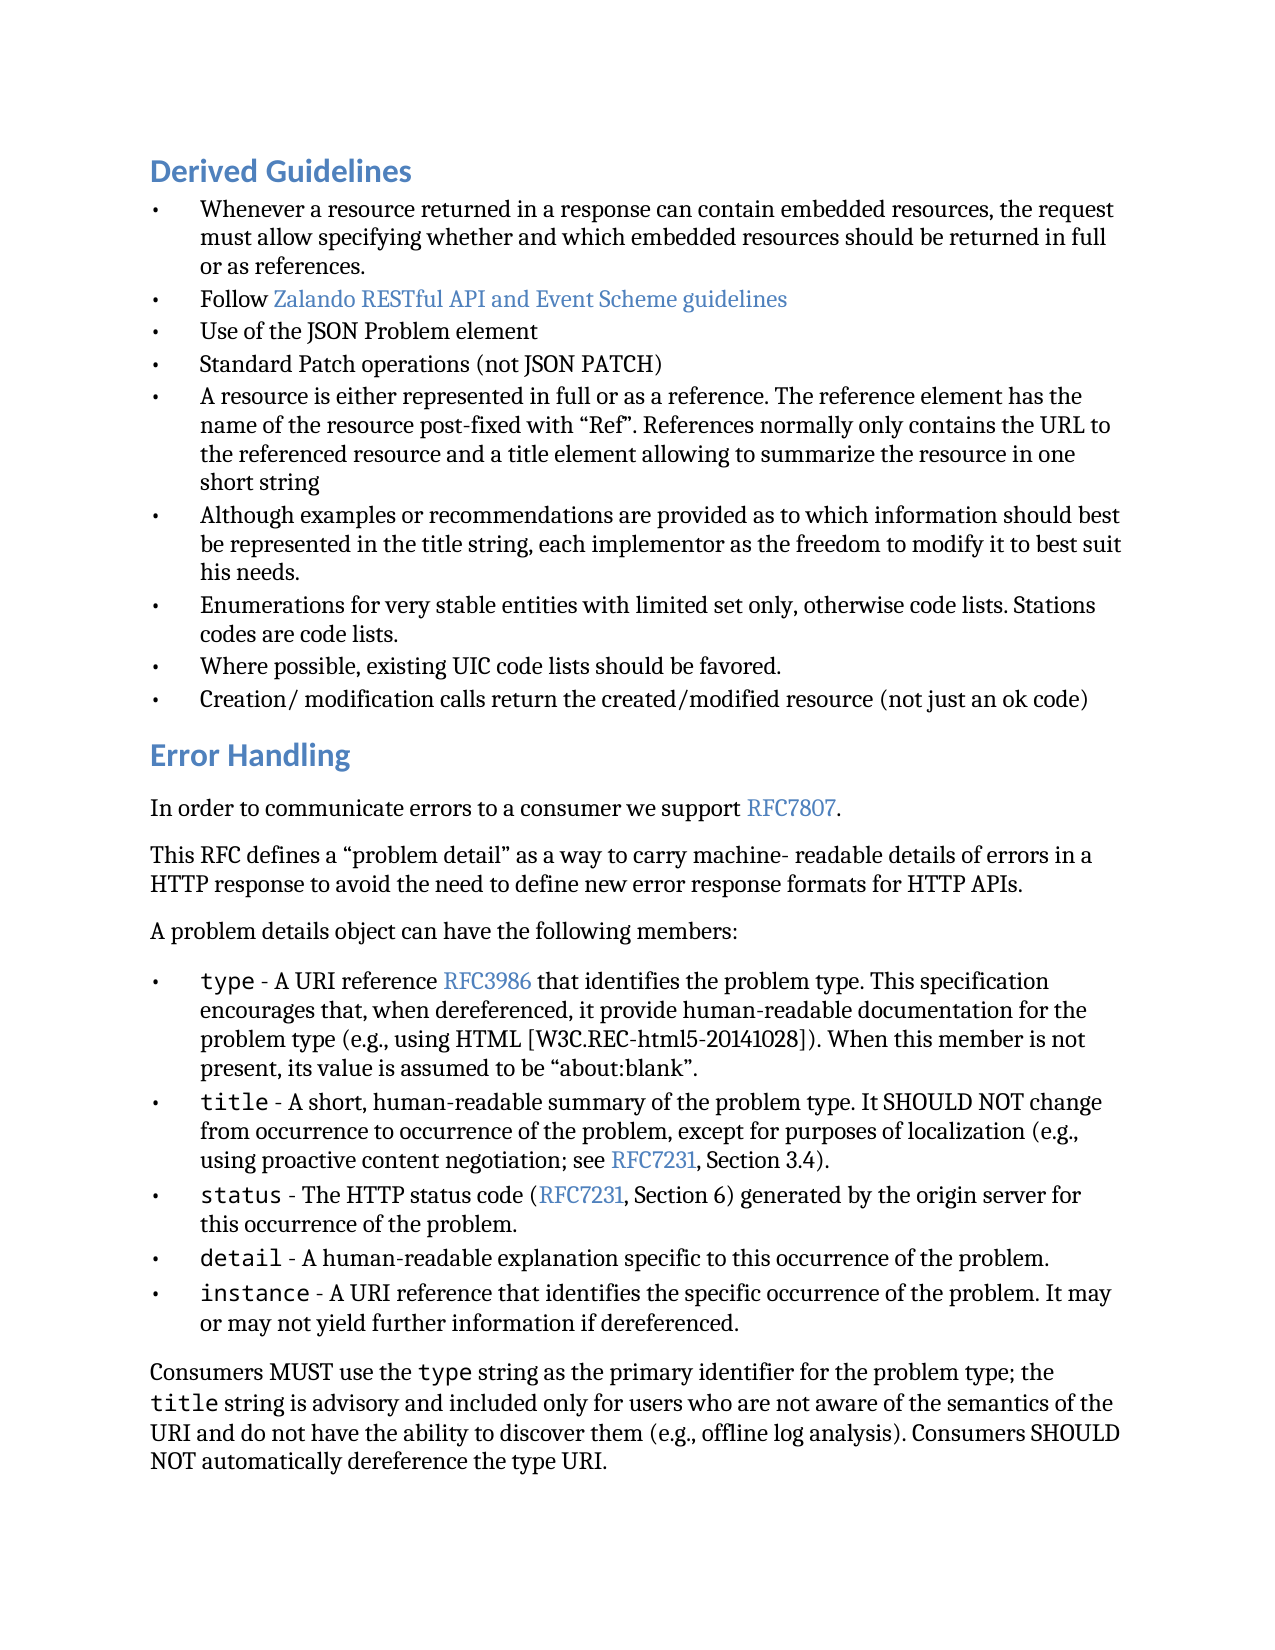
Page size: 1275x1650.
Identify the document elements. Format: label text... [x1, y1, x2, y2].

list Where possible, existing UIC code lists should be favored. [150, 652, 1125, 681]
list Standard Patch operations (not JSON PATCH) [150, 349, 1125, 378]
list Whenever a resource returned in a response can contain embedded resources, the request must allow specifying whether and which embedded resources should be returned in full or as references. [150, 194, 1125, 281]
text Consumers MUST use the type string as the primary identifier for the problem type; the title string is advisory and included only for users who are not aware of the semantics of the URI and do not have the ability to discover them (e.g., offline log analysis). Consumers SHOULD NOT automatically dereference the type URI. [150, 1356, 1125, 1476]
subtitle Error Handling [150, 734, 1125, 775]
list detail - A human-readable explanation specific to this occurrence of the problem. [150, 1242, 1125, 1273]
text A problem details object can have the following members: [150, 917, 1125, 946]
list Although examples or recommendations are provided as to which information should best be represented in the title string, each implementor as the freedom to modify it to best suit his needs. [150, 501, 1125, 587]
text This RFC defines a “problem detail” as a way to carry machine- readable details of errors in a HTTP response to avoid the need to define new error response formats for HTTP APIs. [150, 841, 1125, 898]
list Creation/ modification calls return the created/modified resource (not just an ok code) [150, 684, 1125, 713]
text In order to communicate errors to a consumer we support RFC7807. [150, 793, 1125, 822]
list Enumerations for very stable entities with limited set only, otherwise code lists. Stations codes are code lists. [150, 591, 1125, 648]
subtitle Derived Guidelines [150, 150, 1125, 191]
list Use of the JSON Problem element [150, 317, 1125, 346]
list instance - A URI reference that identifies the specific occurrence of the problem. It may or may not yield further information if dereferenced. [150, 1277, 1125, 1337]
list A resource is either represented in full or as a reference. The reference element has the name of the resource post-fixed with “Ref”. References normally only contains the URL to the referenced resource and a title element allowing to summarize the resource in one short string [150, 382, 1125, 497]
list title - A short, human-readable summary of the problem type. It SHOULD NOT change from occurrence to occurrence of the problem, except for purposes of localization (e.g., using proactive content negotiation; see RFC7231, Section 3.4). [150, 1086, 1125, 1175]
list type - A URI reference RFC3986 that identifies the problem type. This specification encourages that, when dereferenced, it provide human-readable documentation for the problem type (e.g., using HTML [W3C.REC-html5-20141028]). When this member is not present, its value is assumed to be “about:blank”. [150, 965, 1125, 1082]
list status - The HTTP status code (RFC7231, Section 6) generated by the origin server for this occurrence of the problem. [150, 1178, 1125, 1238]
list Follow Zalando RESTful API and Event Scheme guidelines [150, 284, 1125, 313]
